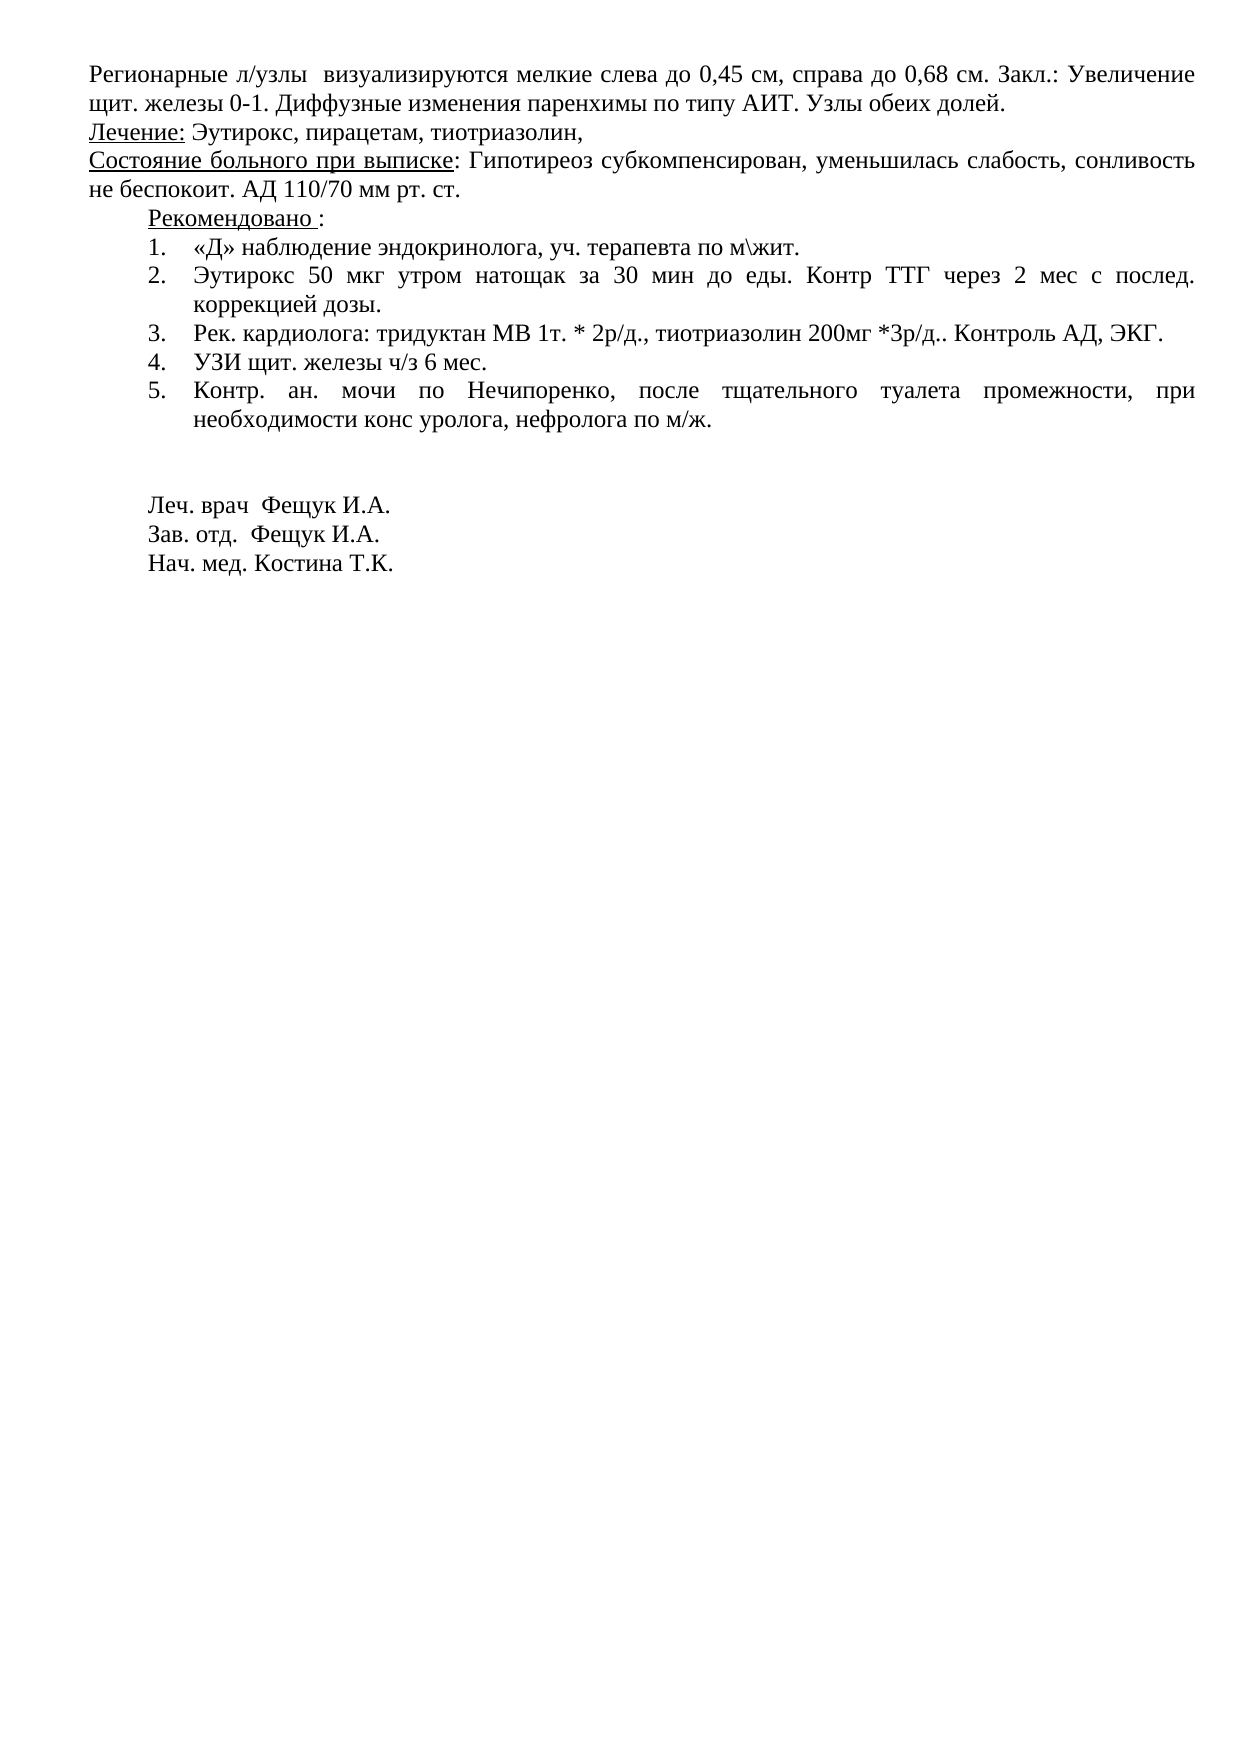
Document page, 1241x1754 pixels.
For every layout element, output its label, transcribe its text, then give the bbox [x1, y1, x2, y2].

list Контр. ан. мочи по Нечипоренко, после тщательного туалета промежности, при необходимости конс уролога, нефролога по м/ж. [148, 375, 1196, 433]
text Состояние больного при выписке: Гипотиреоз субкомпенсирован, уменьшилась слабость, сонливость не беспокоит. АД 110/70 мм рт. ст. [89, 145, 1196, 203]
list Эутирокс 50 мкг утром натощак за 30 мин до еды. Контр ТТГ через 2 мес с послед. коррекцией дозы. [148, 260, 1196, 318]
text Лечение: Эутирокс, пирацетам, тиотриазолин, [89, 117, 1196, 145]
list УЗИ щит. железы ч/з 6 мес. [148, 347, 1196, 375]
text Зав. отд. Фещук И.А. [148, 519, 1196, 548]
text Рекомендовано : [148, 203, 1196, 232]
subtitle Леч. врач Фещук И.А. [148, 490, 1196, 519]
list Рек. кардиолога: тридуктан МВ 1т. * 2р/д., тиотриазолин 200мг *3р/д.. Контроль АД, ЭКГ. [148, 318, 1196, 347]
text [89, 59, 1196, 117]
text Нач. мед. Костина Т.К. [148, 548, 1196, 577]
list «Д» наблюдение эндокринолога, уч. терапевта по м\жит. [148, 232, 1196, 260]
